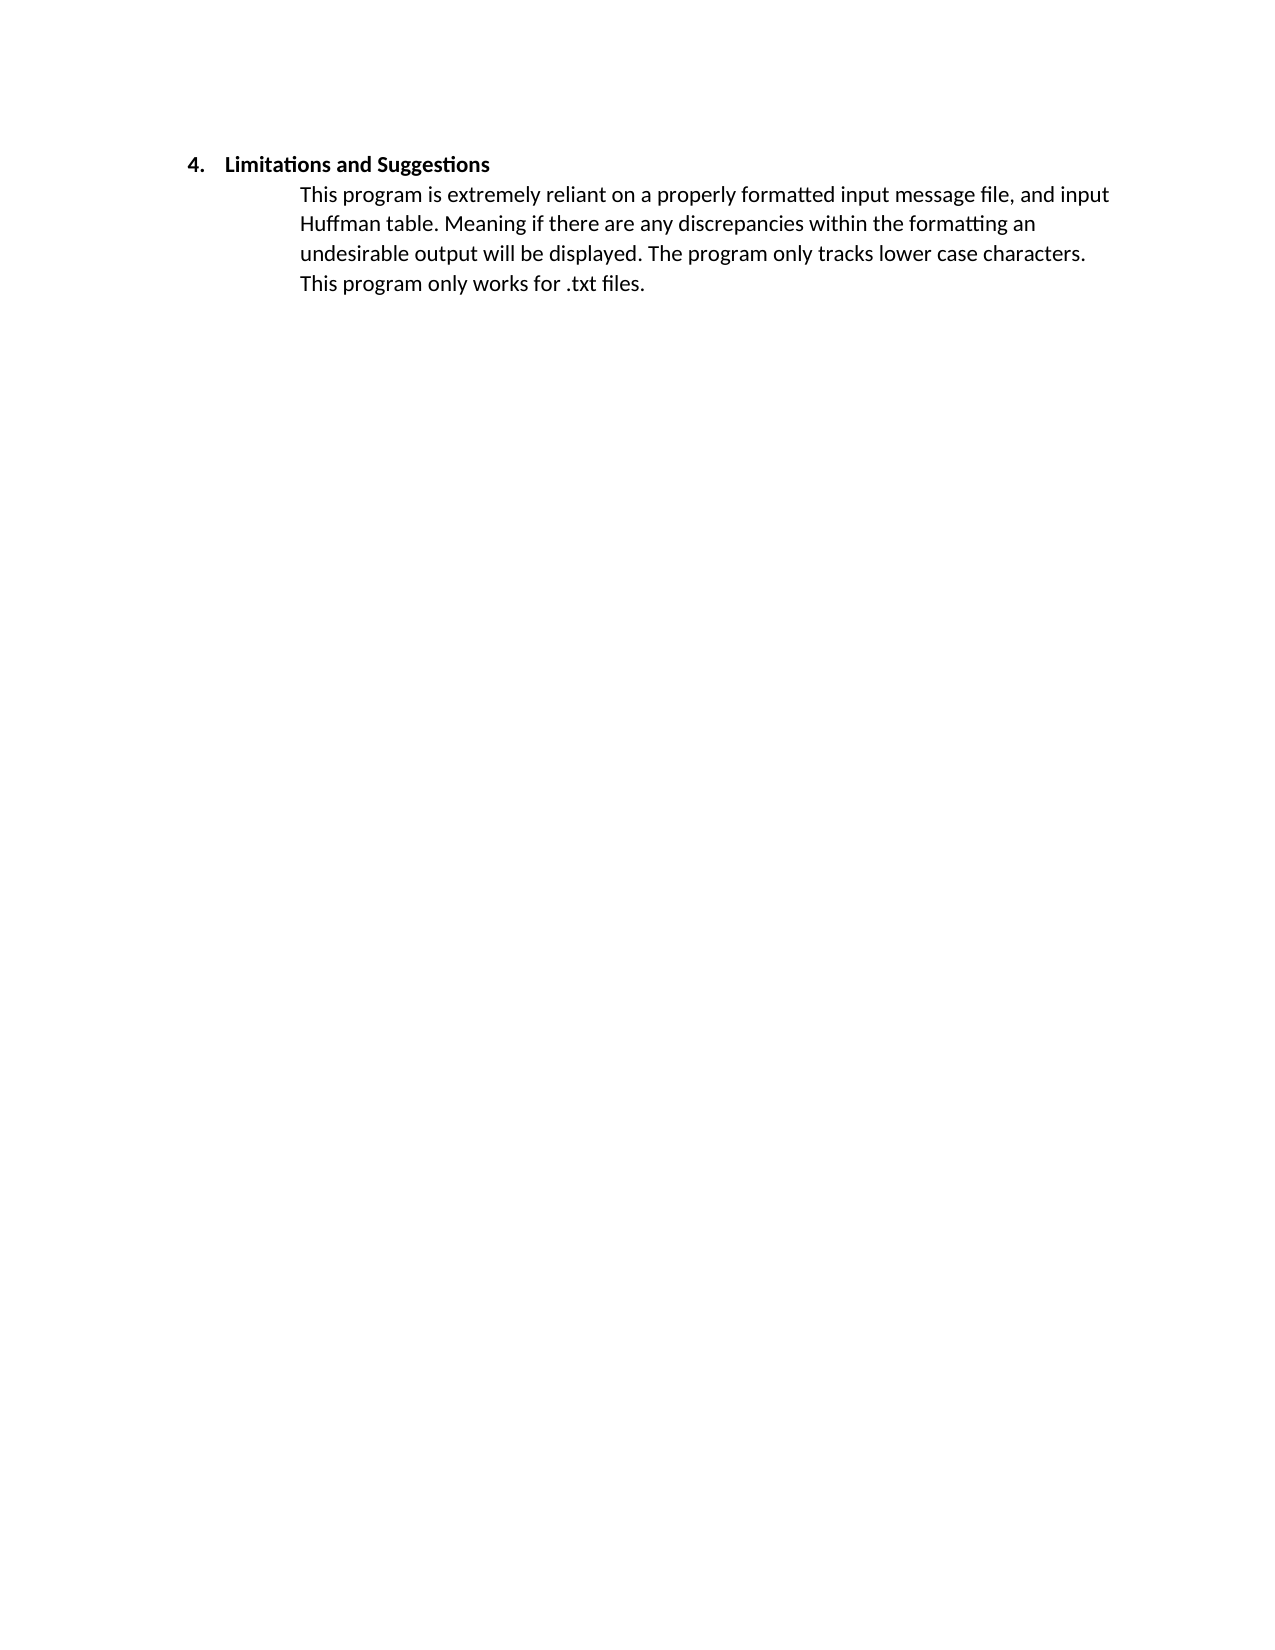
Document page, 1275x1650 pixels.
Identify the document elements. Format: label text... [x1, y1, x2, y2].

list Limitations and Suggestions [187, 150, 1125, 178]
list This program is extremely reliant on a properly formatted input message file, and input Huffman table. Meaning if there are any discrepancies within the formatting an undesirable output will be displayed. The program only tracks lower case characters. This program only works for .txt files. [300, 180, 1125, 297]
